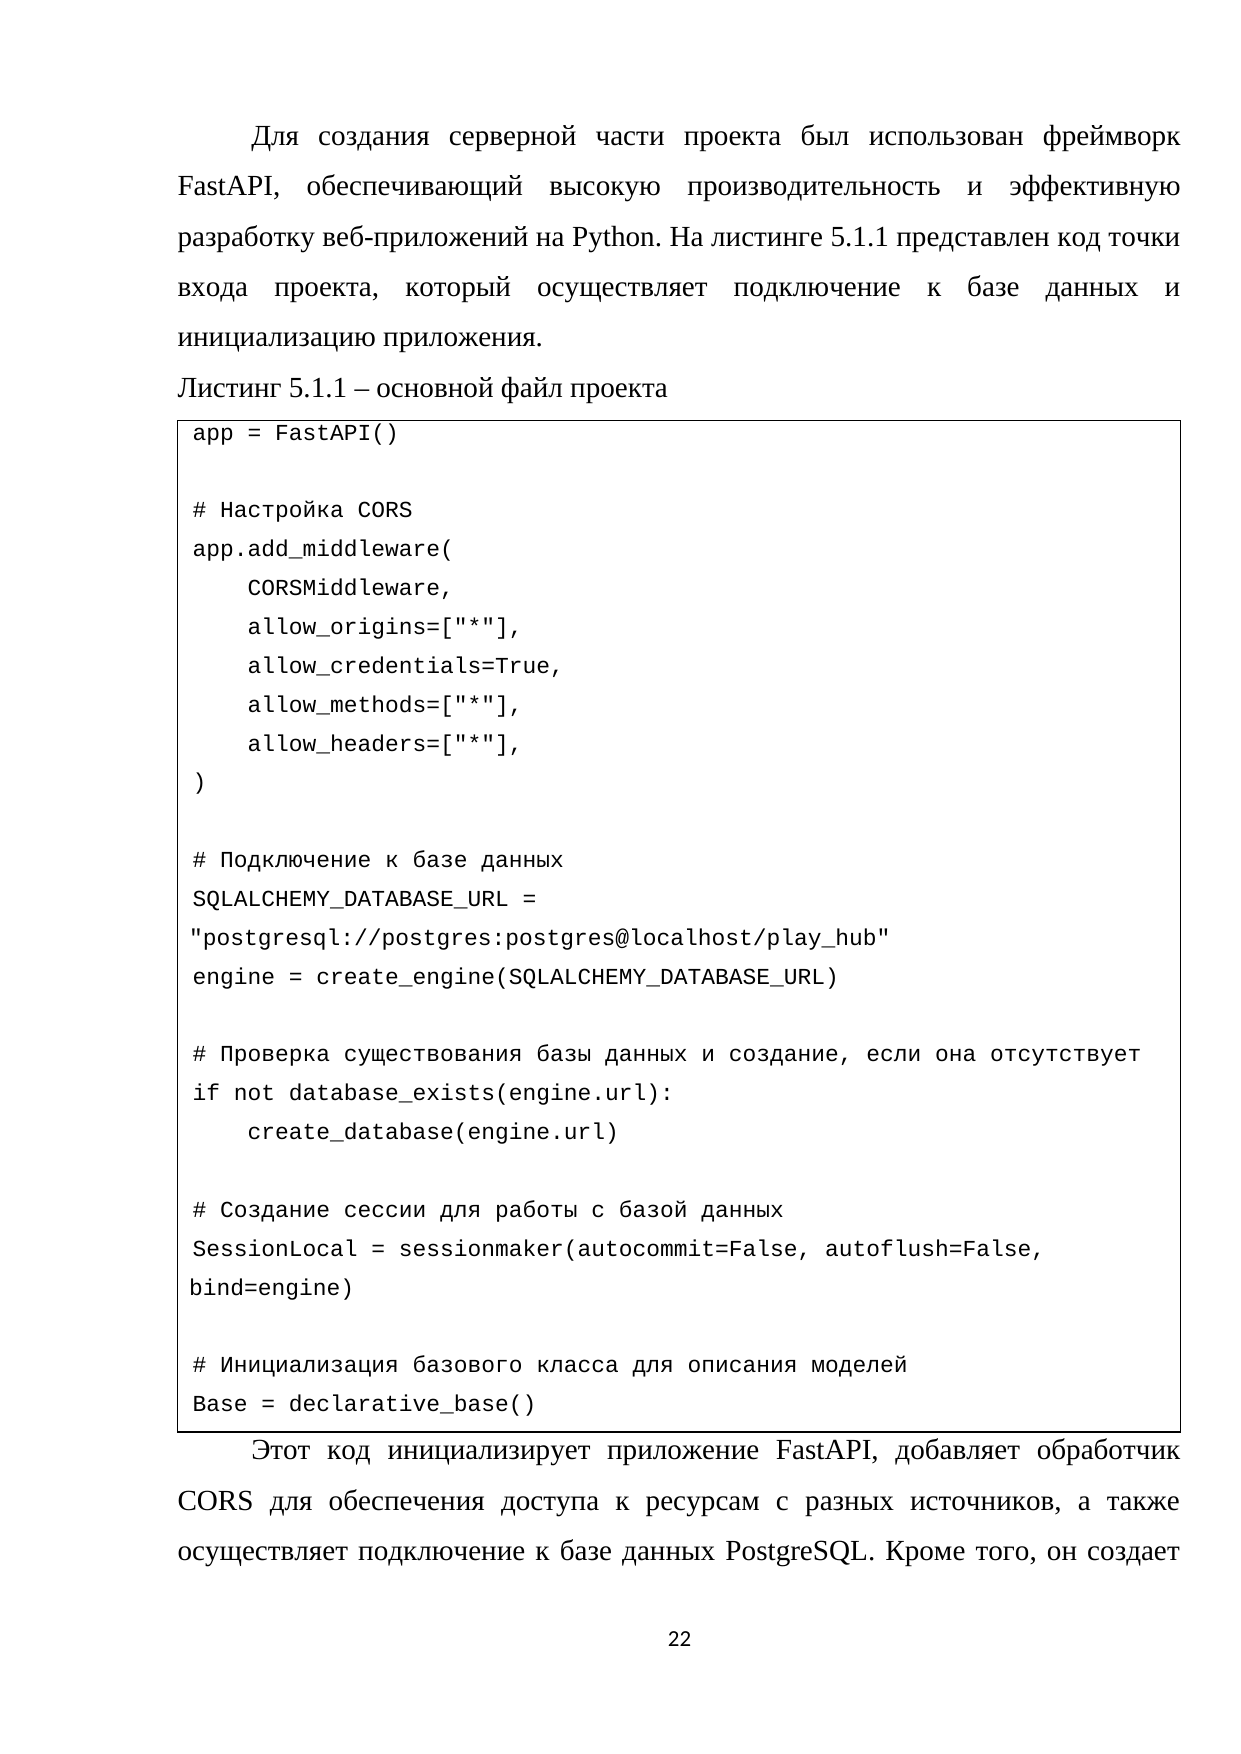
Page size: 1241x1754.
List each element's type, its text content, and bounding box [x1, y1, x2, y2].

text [177, 1433, 1181, 1567]
table_header app = FastAPI() # Настройка CORS app.add_middleware( CORSMiddleware, allow_origins=["*"], allow_credentials=True, allow_methods=["*"], allow_headers=["*"], ) # Подключение к базе данных SQLALCHEMY_DATABASE_URL = "postgresql://postgres:postgres@localhost/play_hub" engine = create_engine(SQLALCHEMY_DATABASE_URL) # Проверка существования базы данных и создание, если она отсутствует if not database_exists(engine.url): create_database(engine.url) # Создание сессии для работы с базой данных SessionLocal = sessionmaker(autocommit=False, autoflush=False, bind=engine) # Инициализация базового класса для описания моделей Base = declarative_base() [178, 421, 1180, 1431]
text Для создания серверной части проекта был использован фреймворк FastAPI, обеспечивающий высокую производительность и эффективную разработку веб-приложений на Python. На листинге 5.1.1 представлен код точки входа проекта, который осуществляет подключение к базе данных и инициализацию приложения. [177, 118, 1181, 353]
text Листинг 5.1.1 – основной файл проекта [177, 370, 1181, 403]
